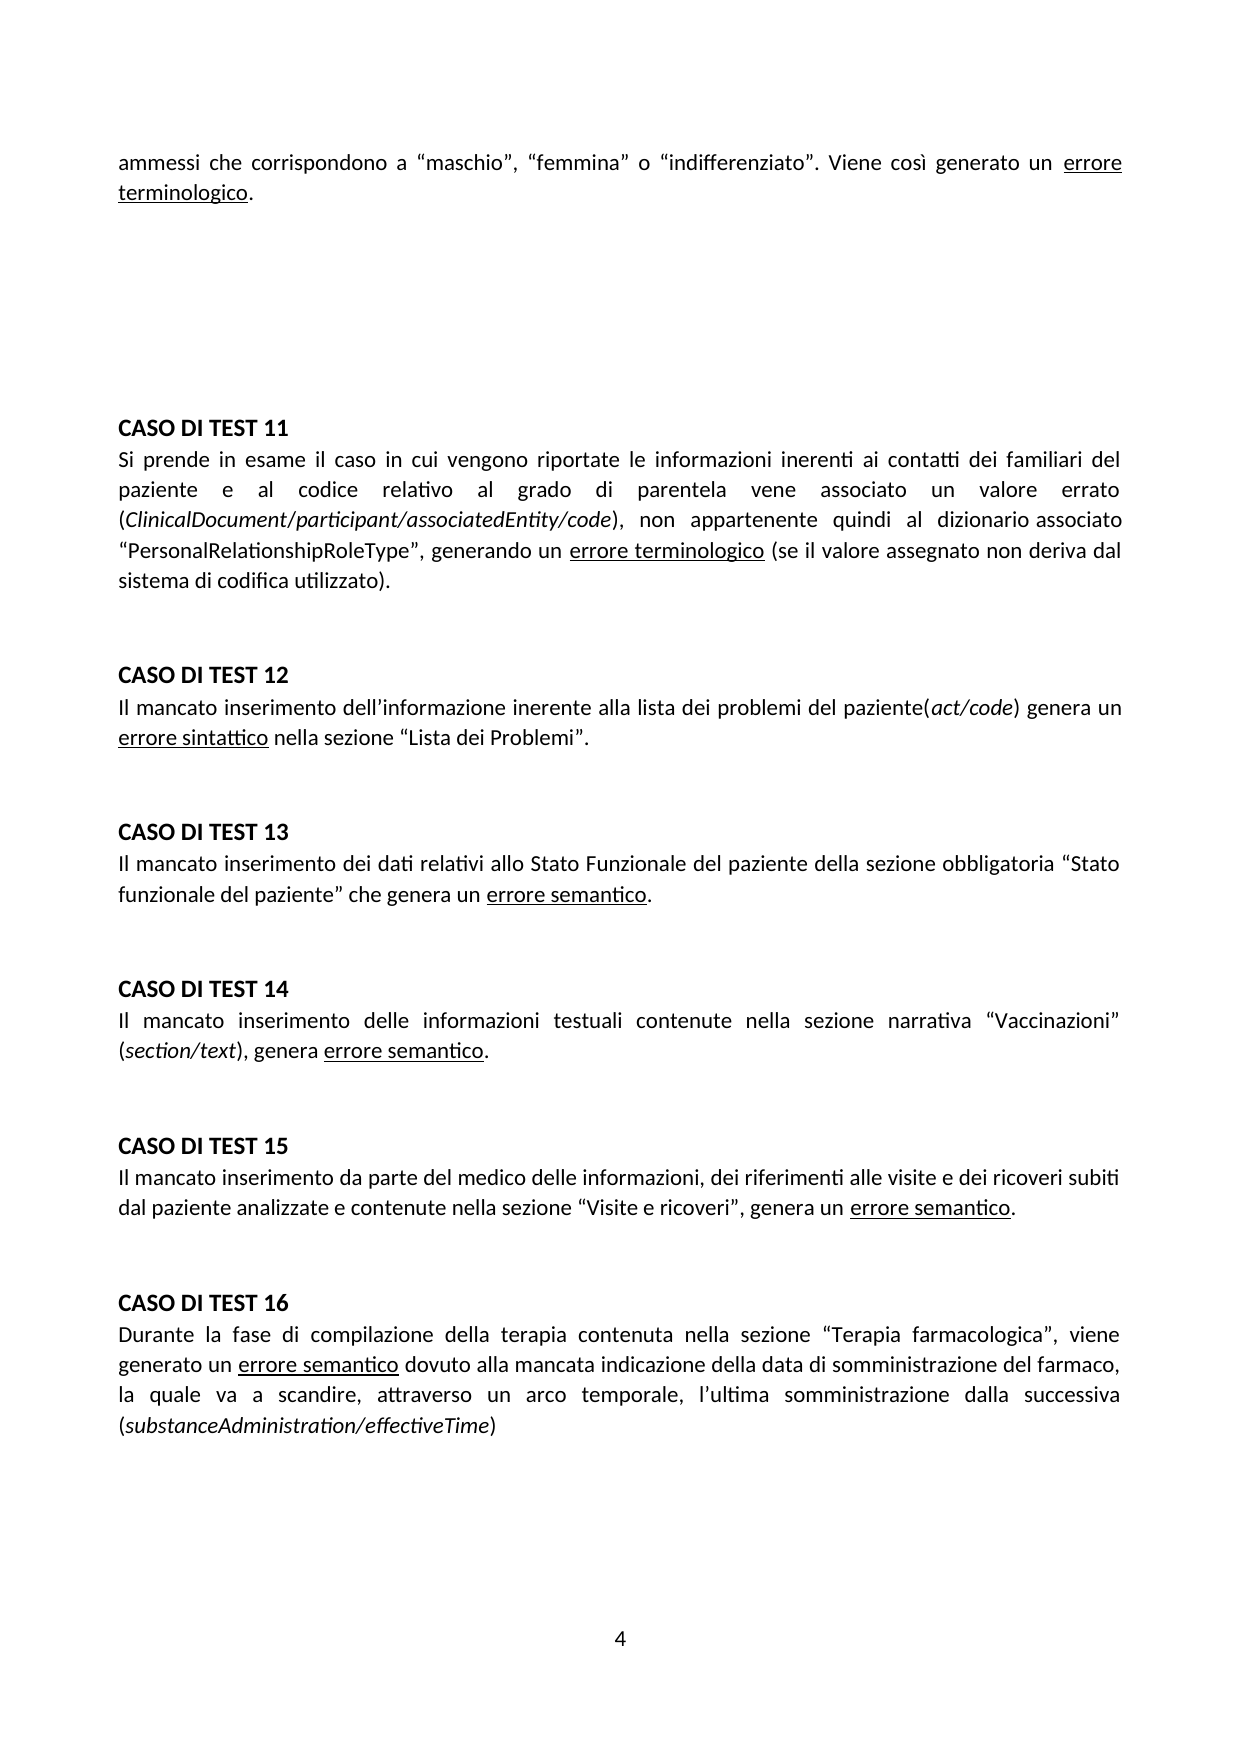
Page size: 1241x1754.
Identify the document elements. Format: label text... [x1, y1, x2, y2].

subtitle CASO DI TEST 11 [118, 412, 1122, 443]
subtitle CASO DI TEST 12 [118, 660, 1122, 690]
text Si prende in esame il caso in cui vengono riportate le informazioni inerenti ai contatti dei familiari del paziente e al codice relativo al grado di parentela vene associato un valore errato (ClinicalDocument/participant/associatedEntity/code), non appartenente quindi al dizionario associato “PersonalRelationshipRoleType”, generando un errore terminologico (se il valore assegnato non deriva dal sistema di codifica utilizzato). [118, 445, 1122, 594]
subtitle CASO DI TEST 14 [118, 973, 1122, 1004]
subtitle CASO DI TEST 16 [118, 1287, 1122, 1318]
text Il mancato inserimento delle informazioni testuali contenute nella sezione narrativa “Vaccinazioni” (section/text), genera errore semantico. [118, 1006, 1122, 1064]
text Il mancato inserimento da parte del medico delle informazioni, dei riferimenti alle visite e dei ricoveri subiti dal paziente analizzate e contenute nella sezione “Visite e ricoveri”, genera un errore semantico. [118, 1163, 1122, 1221]
text Durante la fase di compilazione della terapia contenuta nella sezione “Terapia farmacologica”, viene generato un errore semantico dovuto alla mancata indicazione della data di somministrazione del farmaco, la quale va a scandire, attraverso un arco temporale, l’ultima somministrazione dalla successiva (substanceAdministration/effectiveTime) [118, 1320, 1122, 1439]
subtitle CASO DI TEST 13 [118, 817, 1122, 847]
subtitle CASO DI TEST 15 [118, 1130, 1122, 1161]
text Il mancato inserimento dei dati relativi allo Stato Funzionale del paziente della sezione obbligatoria “Stato funzionale del paziente” che genera un errore semantico. [118, 849, 1122, 908]
text Il mancato inserimento dell’informazione inerente alla lista dei problemi del paziente(act/code) genera un errore sintattico nella sezione “Lista dei Problemi”. [118, 693, 1122, 751]
